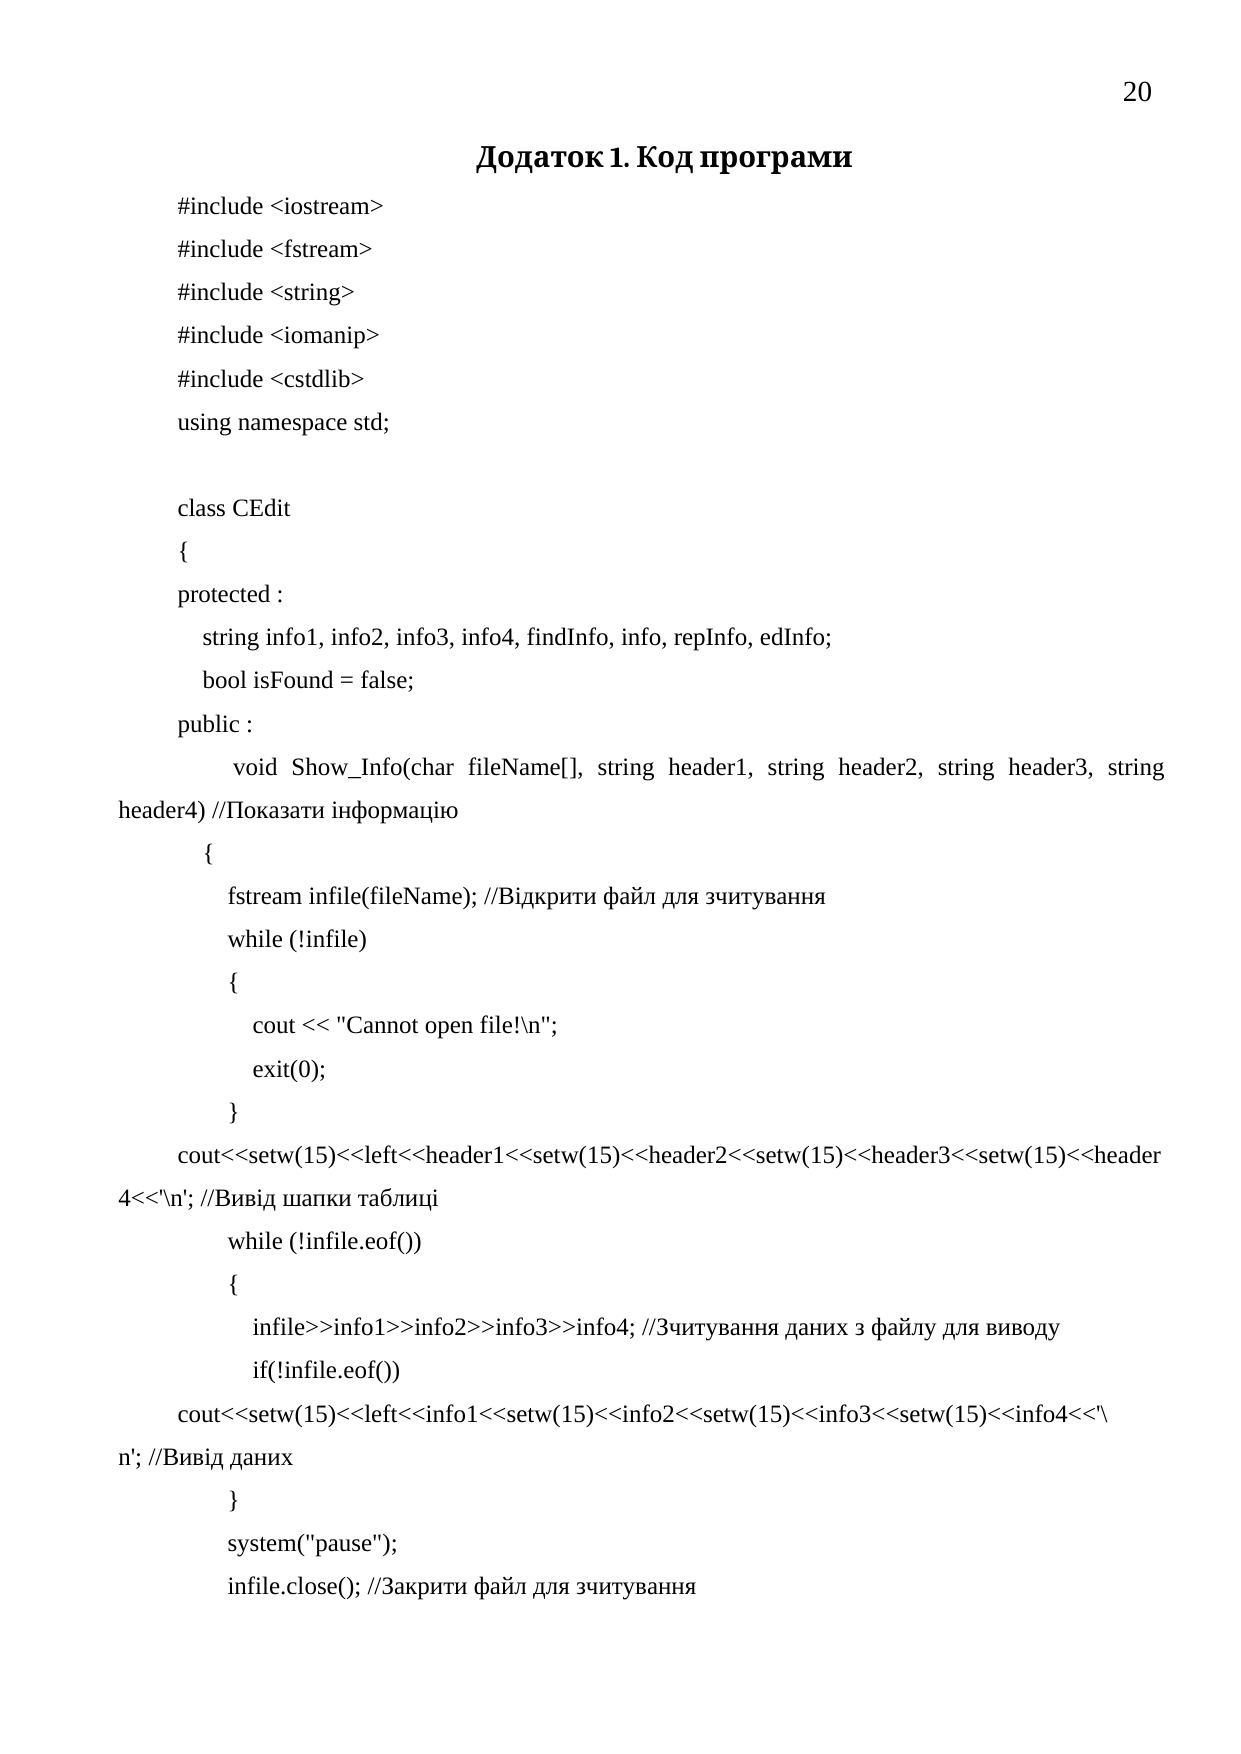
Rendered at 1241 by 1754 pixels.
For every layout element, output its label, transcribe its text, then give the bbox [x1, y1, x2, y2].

text cout<<setw(15)<<left<<header1<<setw(15)<<header2<<setw(15)<<header3<<setw(15)<<header4<<'\n'; //Вивід шапки таблиці [118, 1140, 1167, 1212]
text #include <string> [118, 277, 1167, 306]
text #include <iomanip> [118, 321, 1167, 349]
text public : [118, 709, 1167, 737]
text class CEdit [118, 493, 1167, 522]
text system("pause"); [118, 1528, 1167, 1557]
text string info1, info2, info3, info4, findInfo, info, repInfo, edInfo; [118, 622, 1167, 651]
subtitle Додаток 1. Код програми [177, 141, 1152, 174]
text } [118, 1485, 1167, 1514]
text cout << "Cannot open file!\n"; [118, 1011, 1167, 1039]
text fstream infile(fileName); //Відкрити файл для зчитування [118, 881, 1167, 910]
text while (!infile.eof()) [118, 1226, 1167, 1255]
text { [118, 536, 1167, 565]
text using namespace std; [118, 407, 1167, 436]
text void Show_Info(char fileName[], string header1, string header2, string header3, string header4) //Показати інформацію [118, 752, 1167, 824]
text if(!infile.eof()) [118, 1356, 1167, 1384]
text infile.close(); //Закрити файл для зчитування [118, 1571, 1167, 1600]
text #include <fstream> [118, 234, 1167, 263]
text protected : [118, 579, 1167, 608]
text while (!infile) [118, 924, 1167, 953]
text #include <iostream> [118, 191, 1167, 220]
text } [118, 1097, 1167, 1126]
text exit(0); [118, 1054, 1167, 1082]
text cout<<setw(15)<<left<<info1<<setw(15)<<info2<<setw(15)<<info3<<setw(15)<<info4<<'\n'; //Вивід даних [118, 1399, 1167, 1471]
text bool isFound = false; [118, 666, 1167, 694]
text infile>>info1>>info2>>info3>>info4; //Зчитування даних з файлу для виводу [118, 1312, 1167, 1341]
text { [118, 967, 1167, 996]
text { [118, 1269, 1167, 1298]
text #include <cstdlib> [118, 364, 1167, 392]
text { [118, 838, 1167, 867]
